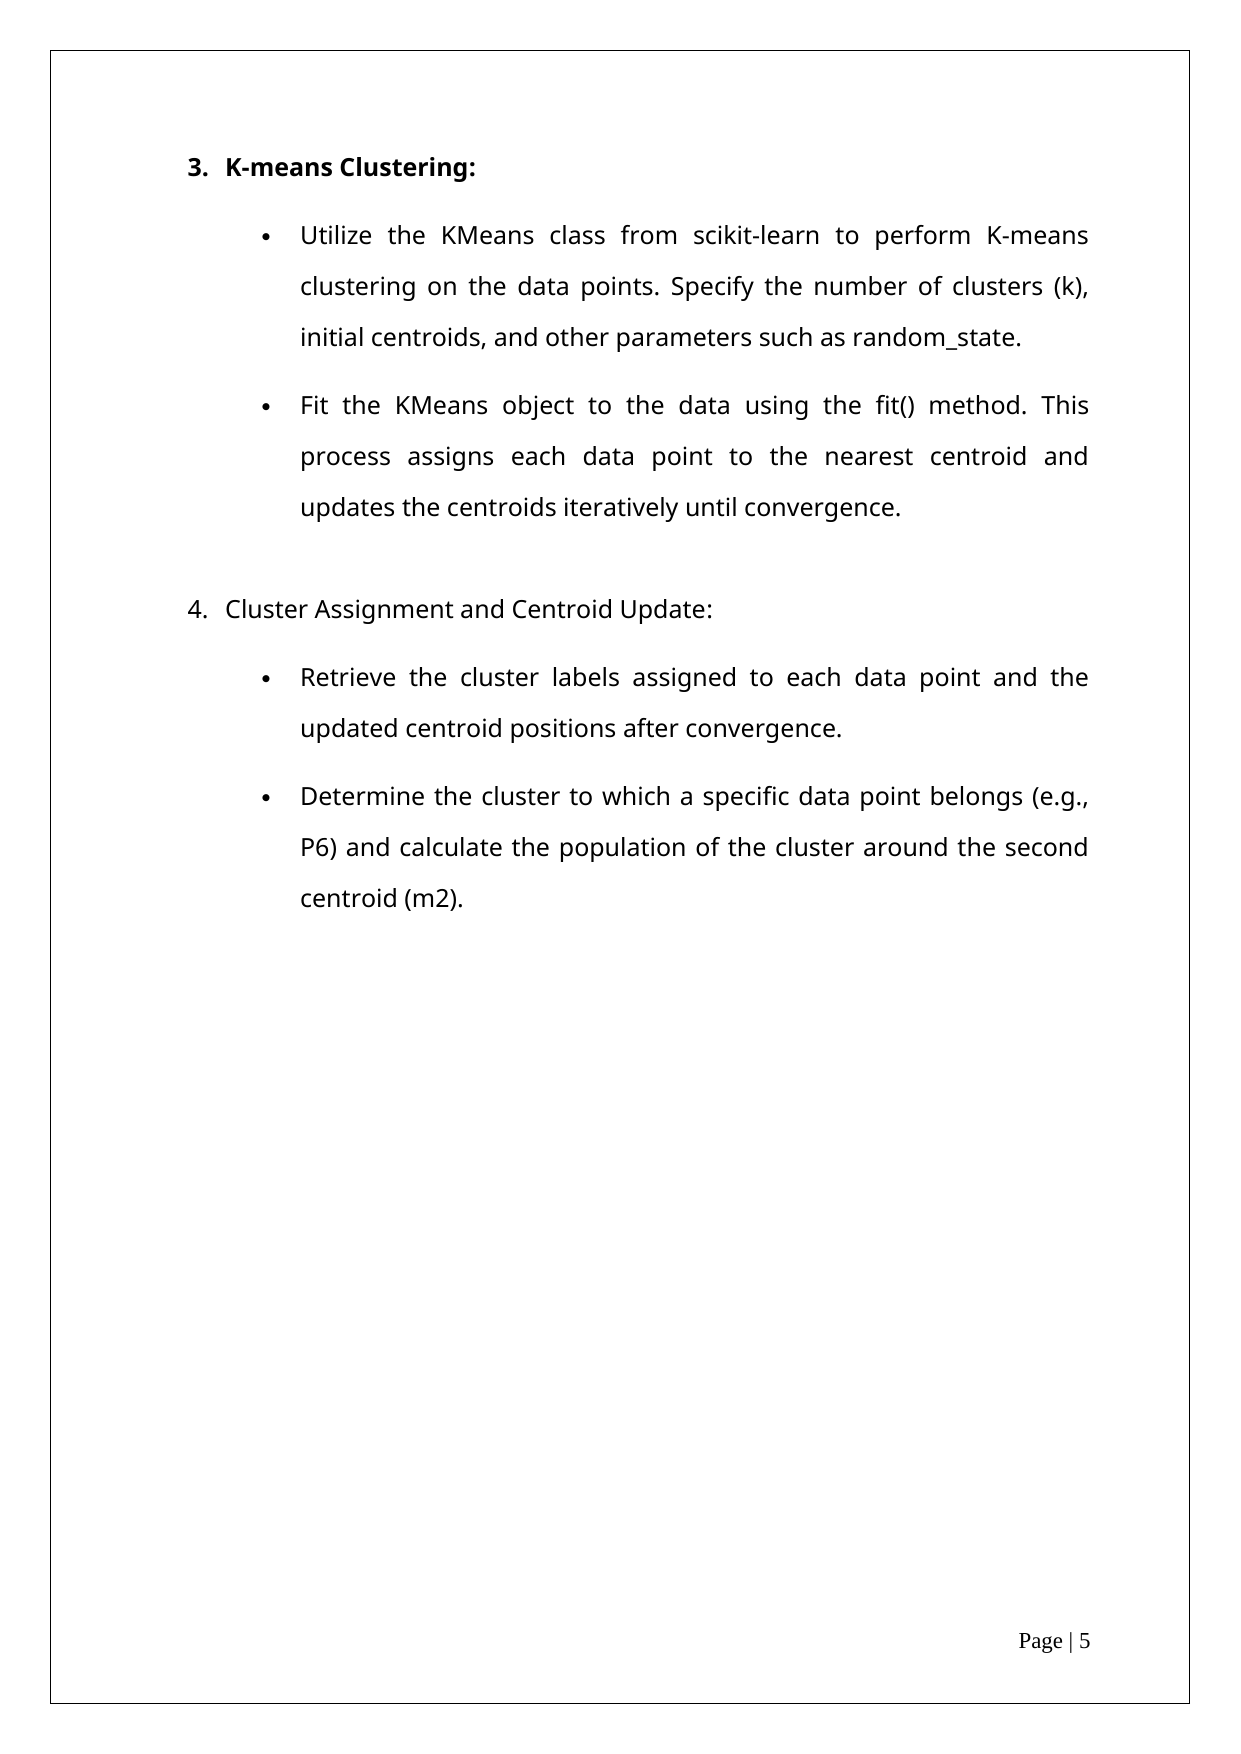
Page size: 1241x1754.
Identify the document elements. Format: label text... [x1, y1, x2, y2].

subtitle Determine the cluster to which a specific data point belongs (e.g., P6) and calculate the population of the cluster around the second centroid (m2). [262, 778, 1090, 914]
subtitle Cluster Assignment and Centroid Update: [187, 592, 1090, 626]
subtitle K-means Clustering: [187, 150, 1090, 184]
subtitle Retrieve the cluster labels assigned to each data point and the updated centroid positions after convergence. [262, 660, 1090, 745]
